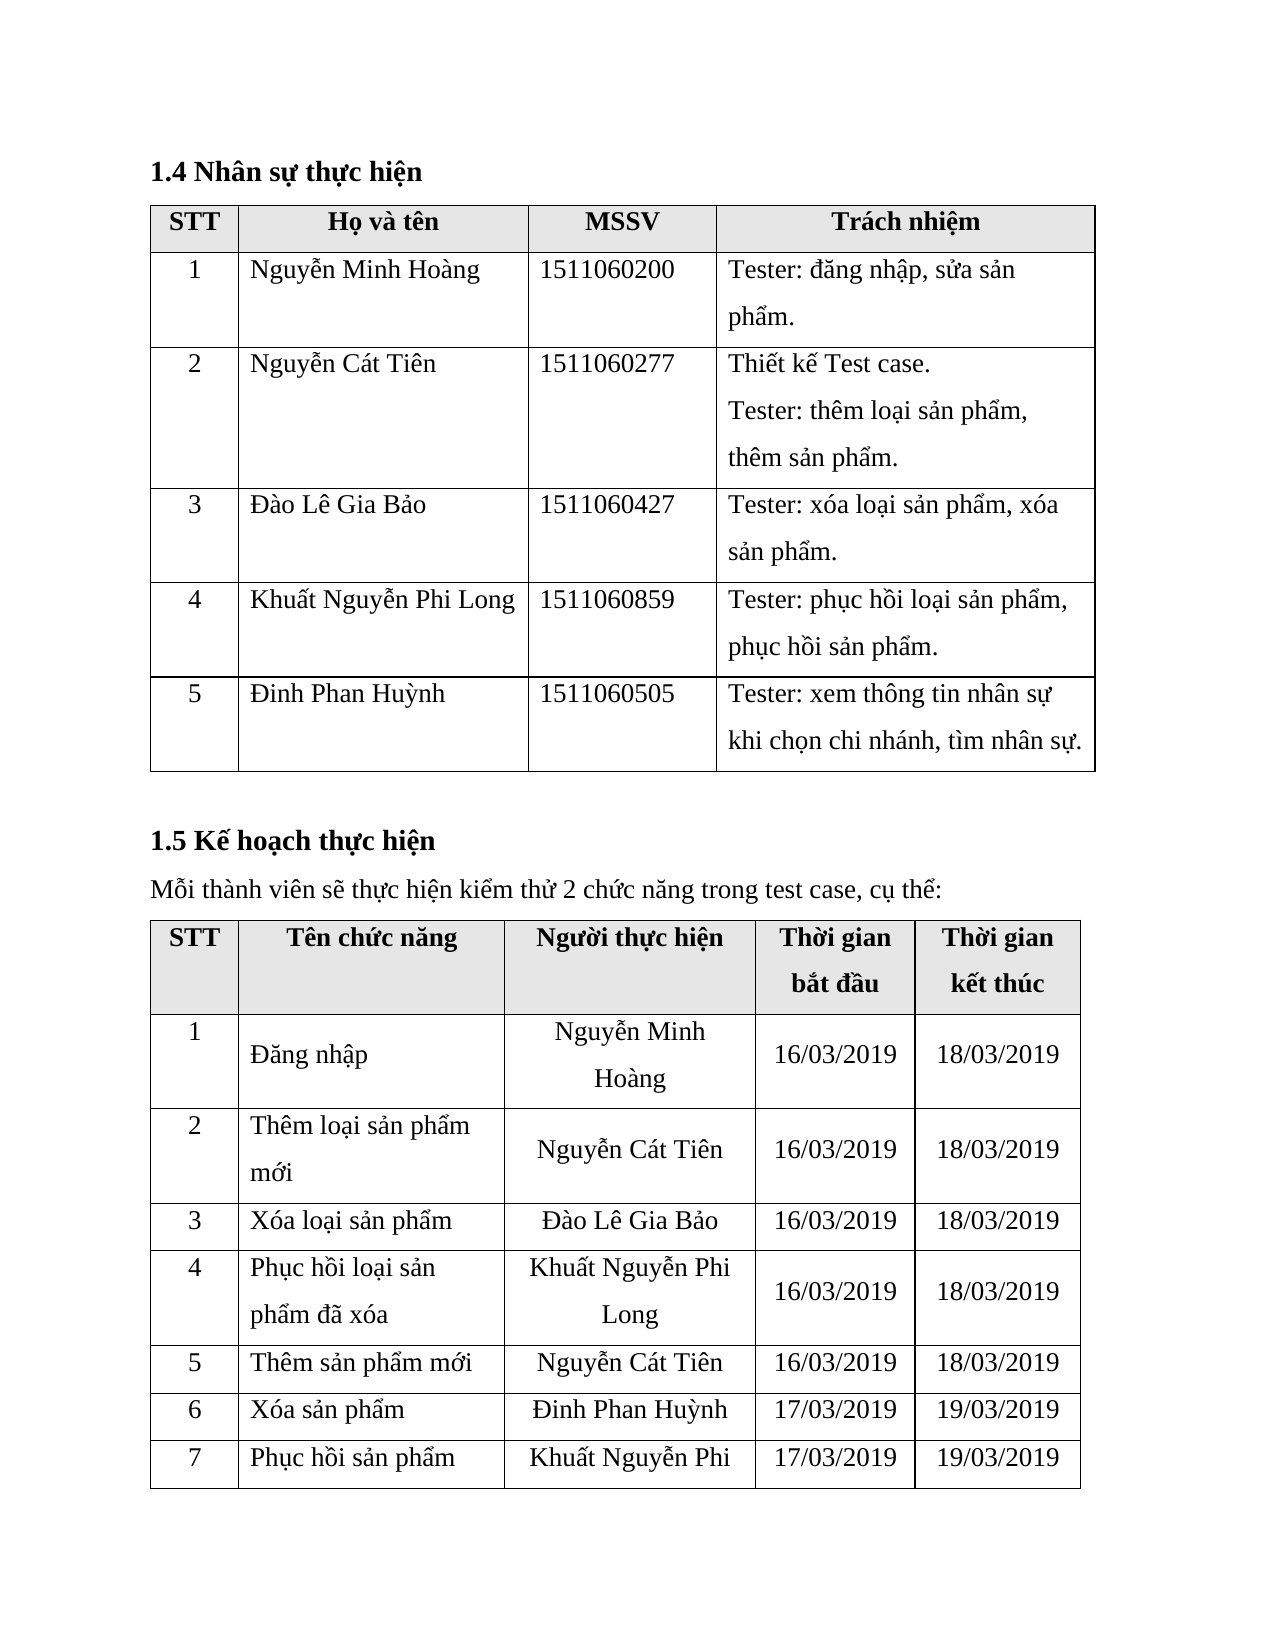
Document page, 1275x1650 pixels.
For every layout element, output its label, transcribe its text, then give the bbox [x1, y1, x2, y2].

table_cell Thiết kế Test case. Tester: thêm loại sản phẩm, thêm sản phẩm. [717, 348, 1094, 488]
table_cell Phục hồi sản phẩm [239, 1441, 504, 1488]
table_header Tên chức năng [239, 921, 504, 1014]
table_cell Nguyễn Cát Tiên [239, 348, 528, 488]
table_header Người thực hiện [505, 921, 755, 1014]
table_cell 18/03/2019 [916, 1251, 1080, 1345]
table_cell Đinh Phan Huỳnh [239, 678, 528, 771]
table_cell Nguyễn Minh Hoàng [505, 1015, 755, 1108]
table_cell Tester: xóa loại sản phẩm, xóa sản phẩm. [717, 489, 1094, 582]
table_cell 16/03/2019 [756, 1109, 914, 1203]
table_cell 17/03/2019 [756, 1441, 914, 1488]
table_cell Đào Lê Gia Bảo [505, 1204, 755, 1250]
table_header STT [151, 921, 238, 1014]
table_cell 1511060277 [529, 348, 716, 488]
table_cell 1511060859 [529, 583, 716, 676]
table_cell 17/03/2019 [756, 1394, 914, 1440]
table_cell 5 [151, 1346, 238, 1392]
subtitle 1.5 Kế hoạch thực hiện [150, 823, 1125, 856]
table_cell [505, 1441, 755, 1488]
table_cell Nguyễn Minh Hoàng [239, 253, 528, 347]
table_cell Phục hồi loại sản phẩm đã xóa [239, 1251, 504, 1345]
table_cell 16/03/2019 [756, 1346, 914, 1392]
table_cell Đào Lê Gia Bảo [239, 489, 528, 582]
table_cell 7 [151, 1441, 238, 1488]
table_cell 4 [151, 1251, 238, 1345]
table_header Thời gian kết thúc [916, 921, 1080, 1014]
table_cell 5 [151, 678, 238, 771]
table_cell Xóa loại sản phẩm [239, 1204, 504, 1250]
table_cell 3 [151, 489, 238, 582]
table_cell 2 [151, 1109, 238, 1203]
table_cell 4 [151, 583, 238, 676]
table_cell 2 [151, 348, 238, 488]
table_cell 6 [151, 1394, 238, 1440]
table_cell Xóa sản phẩm [239, 1394, 504, 1440]
table_header MSSV [529, 206, 716, 252]
table_cell 19/03/2019 [916, 1394, 1080, 1440]
table_cell 1511060200 [529, 253, 716, 347]
table_cell Khuất Nguyễn Phi Long [505, 1251, 755, 1345]
table_cell 16/03/2019 [756, 1251, 914, 1345]
subtitle 1.4 Nhân sự thực hiện [150, 154, 1125, 188]
table_header Trách nhiệm [717, 206, 1094, 252]
table_cell 1 [151, 1015, 238, 1108]
table_cell 18/03/2019 [916, 1015, 1080, 1108]
table_cell 1 [151, 253, 238, 347]
table_header Họ và tên [239, 206, 528, 252]
table_header STT [151, 206, 238, 252]
table_cell Thêm loại sản phẩm mới [239, 1109, 504, 1203]
table_cell 16/03/2019 [756, 1015, 914, 1108]
table_cell 18/03/2019 [916, 1346, 1080, 1392]
table_cell 18/03/2019 [916, 1109, 1080, 1203]
table_cell Nguyễn Cát Tiên [505, 1109, 755, 1203]
table_cell 18/03/2019 [916, 1204, 1080, 1250]
table_cell Tester: xem thông tin nhân sự khi chọn chi nhánh, tìm nhân sự. [717, 678, 1094, 771]
table_cell Đinh Phan Huỳnh [505, 1394, 755, 1440]
table_header Thời gian bắt đầu [756, 921, 914, 1014]
table_cell 1511060427 [529, 489, 716, 582]
table_cell Khuất Nguyễn Phi Long [239, 583, 528, 676]
text Mỗi thành viên sẽ thực hiện kiểm thử 2 chức năng trong test case, cụ thể: [150, 873, 1125, 904]
table_cell Tester: đăng nhập, sửa sản phẩm. [717, 253, 1094, 347]
table_cell 16/03/2019 [756, 1204, 914, 1250]
table_cell Đăng nhập [239, 1015, 504, 1108]
table_cell 1511060505 [529, 678, 716, 771]
table_cell 19/03/2019 [916, 1441, 1080, 1488]
table_cell Thêm sản phẩm mới [239, 1346, 504, 1392]
table_cell Tester: phục hồi loại sản phẩm, phục hồi sản phẩm. [717, 583, 1094, 676]
table_cell Nguyễn Cát Tiên [505, 1346, 755, 1392]
table_cell 3 [151, 1204, 238, 1250]
